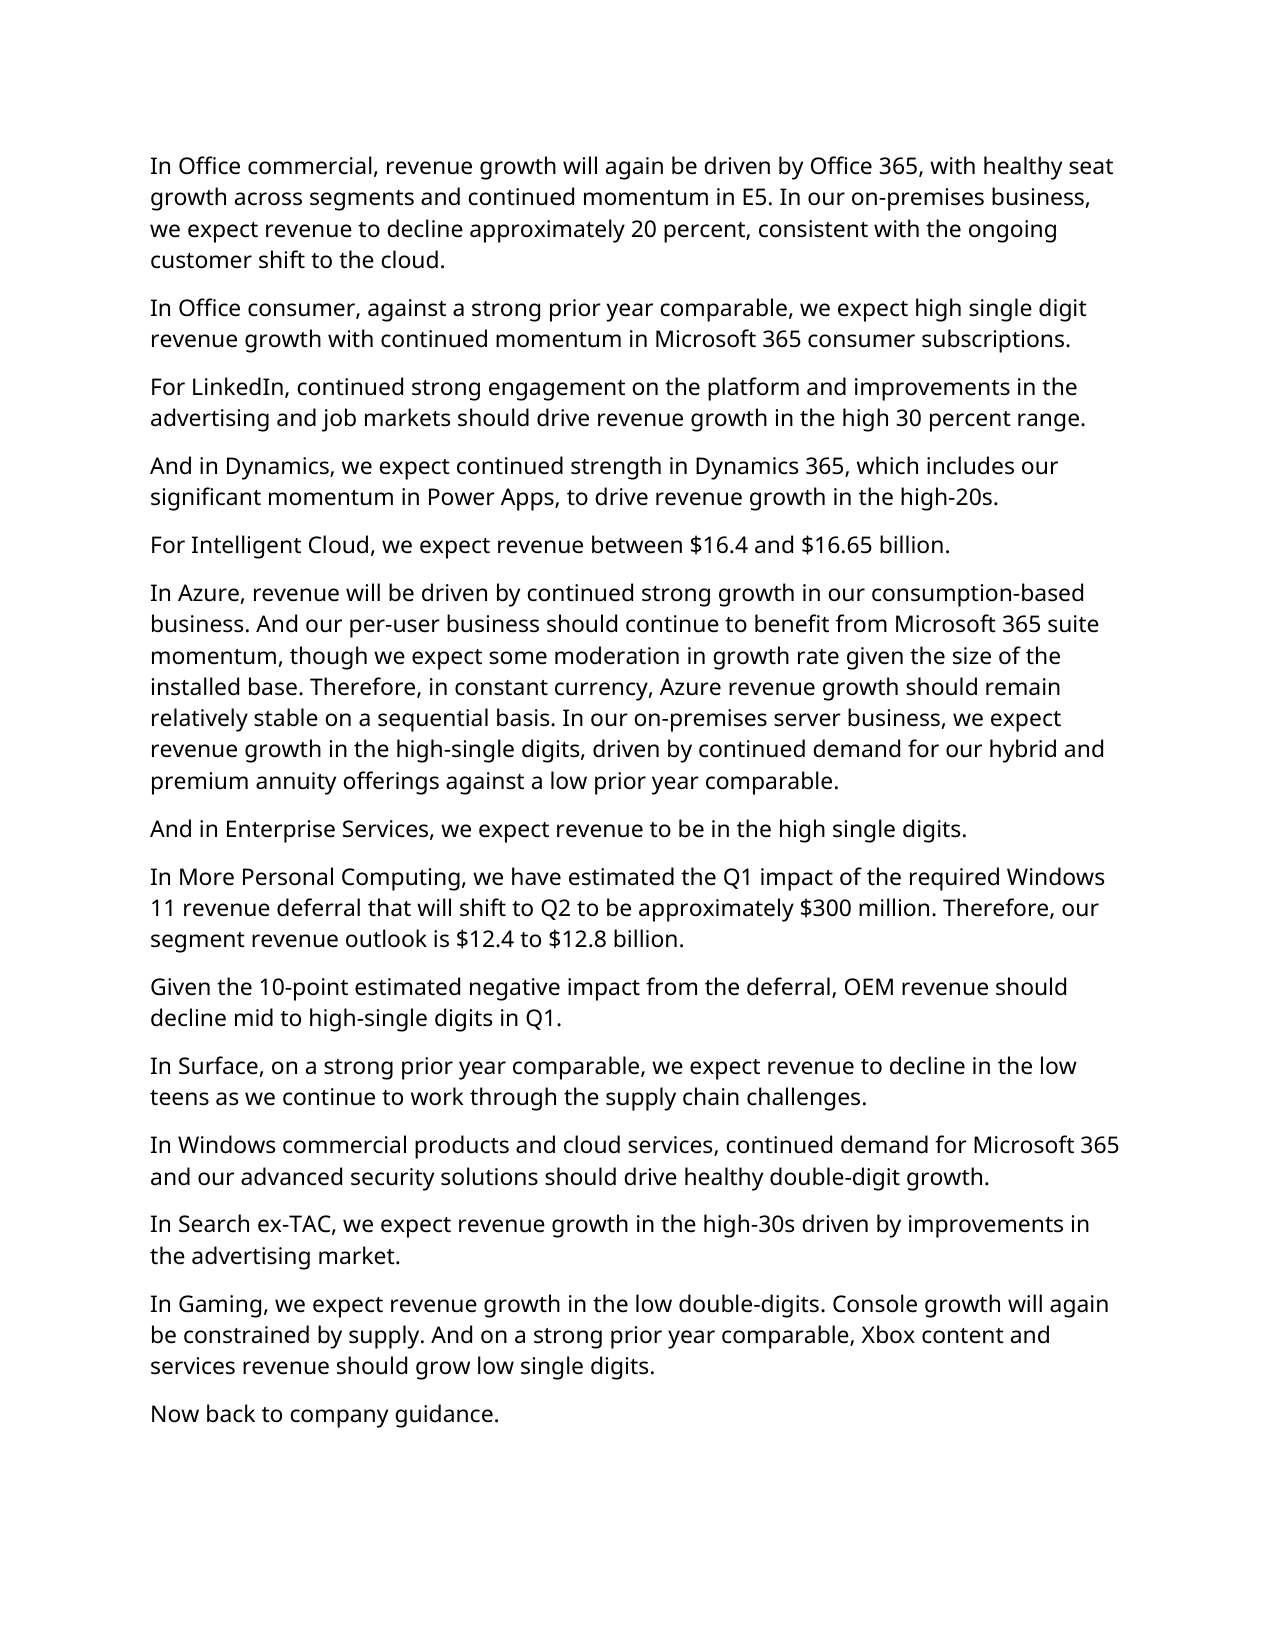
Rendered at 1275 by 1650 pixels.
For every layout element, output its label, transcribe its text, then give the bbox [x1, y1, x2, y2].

text And in Enterprise Services, we expect revenue to be in the high single digits. [150, 812, 1125, 844]
text For LinkedIn, continued strong engagement on the platform and improvements in the advertising and job markets should drive revenue growth in the high 30 percent range. [150, 371, 1125, 433]
text For Intelligent Cloud, we expect revenue between $16.4 and $16.65 billion. [150, 529, 1125, 560]
text Now back to company guidance. [150, 1398, 1125, 1429]
text In Azure, revenue will be driven by continued strong growth in our consumption-based business. And our per-user business should continue to benefit from Microsoft 365 suite momentum, though we expect some moderation in growth rate given the size of the installed base. Therefore, in constant currency, Azure revenue growth should remain relatively stable on a sequential basis. In our on-premises server business, we expect revenue growth in the high-single digits, driven by continued demand for our hybrid and premium annuity offerings against a low prior year comparable. [150, 577, 1125, 796]
text In More Personal Computing, we have estimated the Q1 impact of the required Windows 11 revenue deferral that will shift to Q2 to be approximately $300 million. Therefore, our segment revenue outlook is $12.4 to $12.8 billion. [150, 860, 1125, 954]
text In Search ex-TAC, we expect revenue growth in the high-30s driven by improvements in the advertising market. [150, 1208, 1125, 1271]
text In Office consumer, against a strong prior year comparable, we expect high single digit revenue growth with continued momentum in Microsoft 365 consumer subscriptions. [150, 292, 1125, 354]
text Given the 10-point estimated negative impact from the deferral, OEM revenue should decline mid to high-single digits in Q1. [150, 971, 1125, 1033]
text In Office commercial, revenue growth will again be driven by Office 365, with healthy seat growth across segments and continued momentum in E5. In our on-premises business, we expect revenue to decline approximately 20 percent, consistent with the ongoing customer shift to the cloud. [150, 150, 1125, 275]
text In Surface, on a strong prior year comparable, we expect revenue to decline in the low teens as we continue to work through the supply chain challenges. [150, 1050, 1125, 1112]
text In Windows commercial products and cloud services, continued demand for Microsoft 365 and our advanced security solutions should drive healthy double-digit growth. [150, 1129, 1125, 1192]
text In Gaming, we expect revenue growth in the low double-digits. Console growth will again be constrained by supply. And on a strong prior year comparable, Xbox content and services revenue should grow low single digits. [150, 1287, 1125, 1381]
text And in Dynamics, we expect continued strength in Dynamics 365, which includes our significant momentum in Power Apps, to drive revenue growth in the high-20s. [150, 450, 1125, 512]
